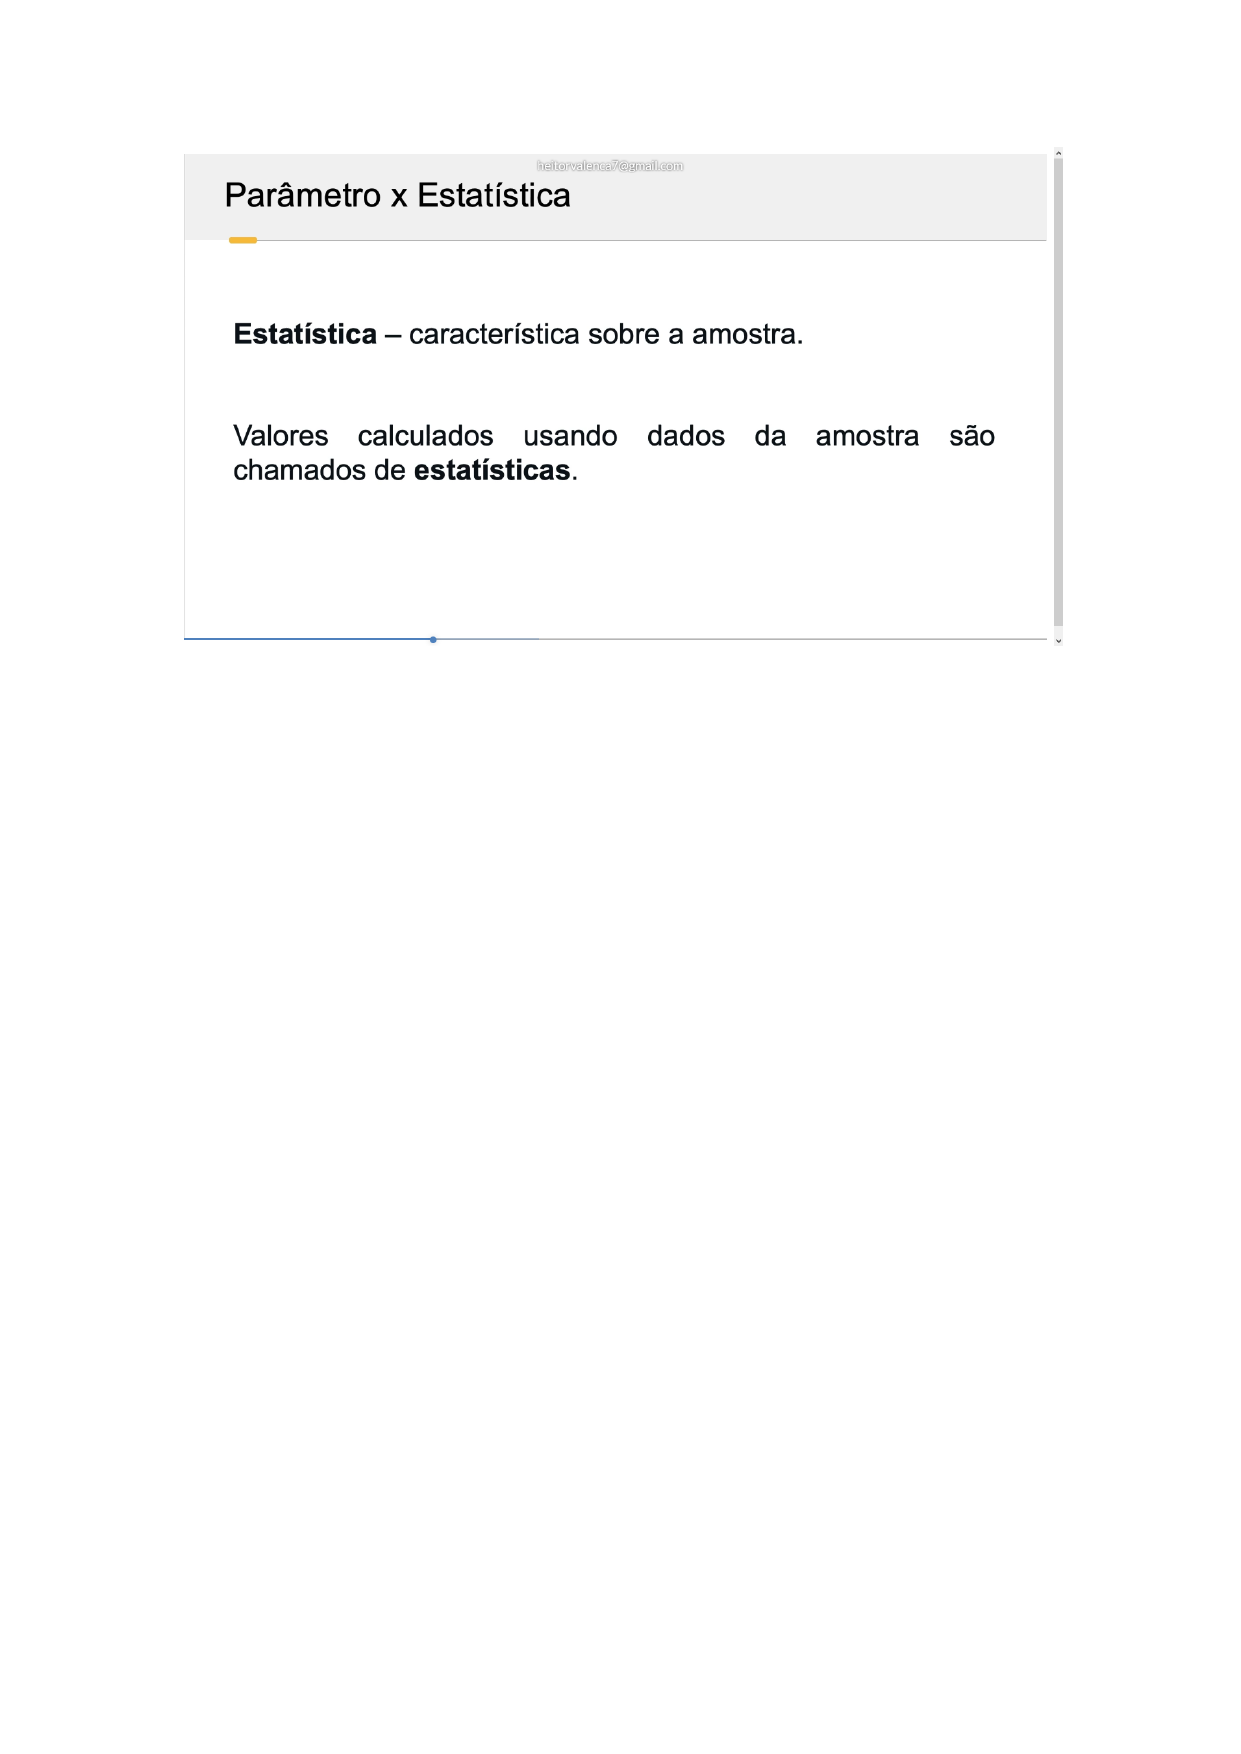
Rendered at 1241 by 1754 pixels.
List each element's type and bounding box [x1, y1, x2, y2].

picture [177, 147, 1063, 646]
